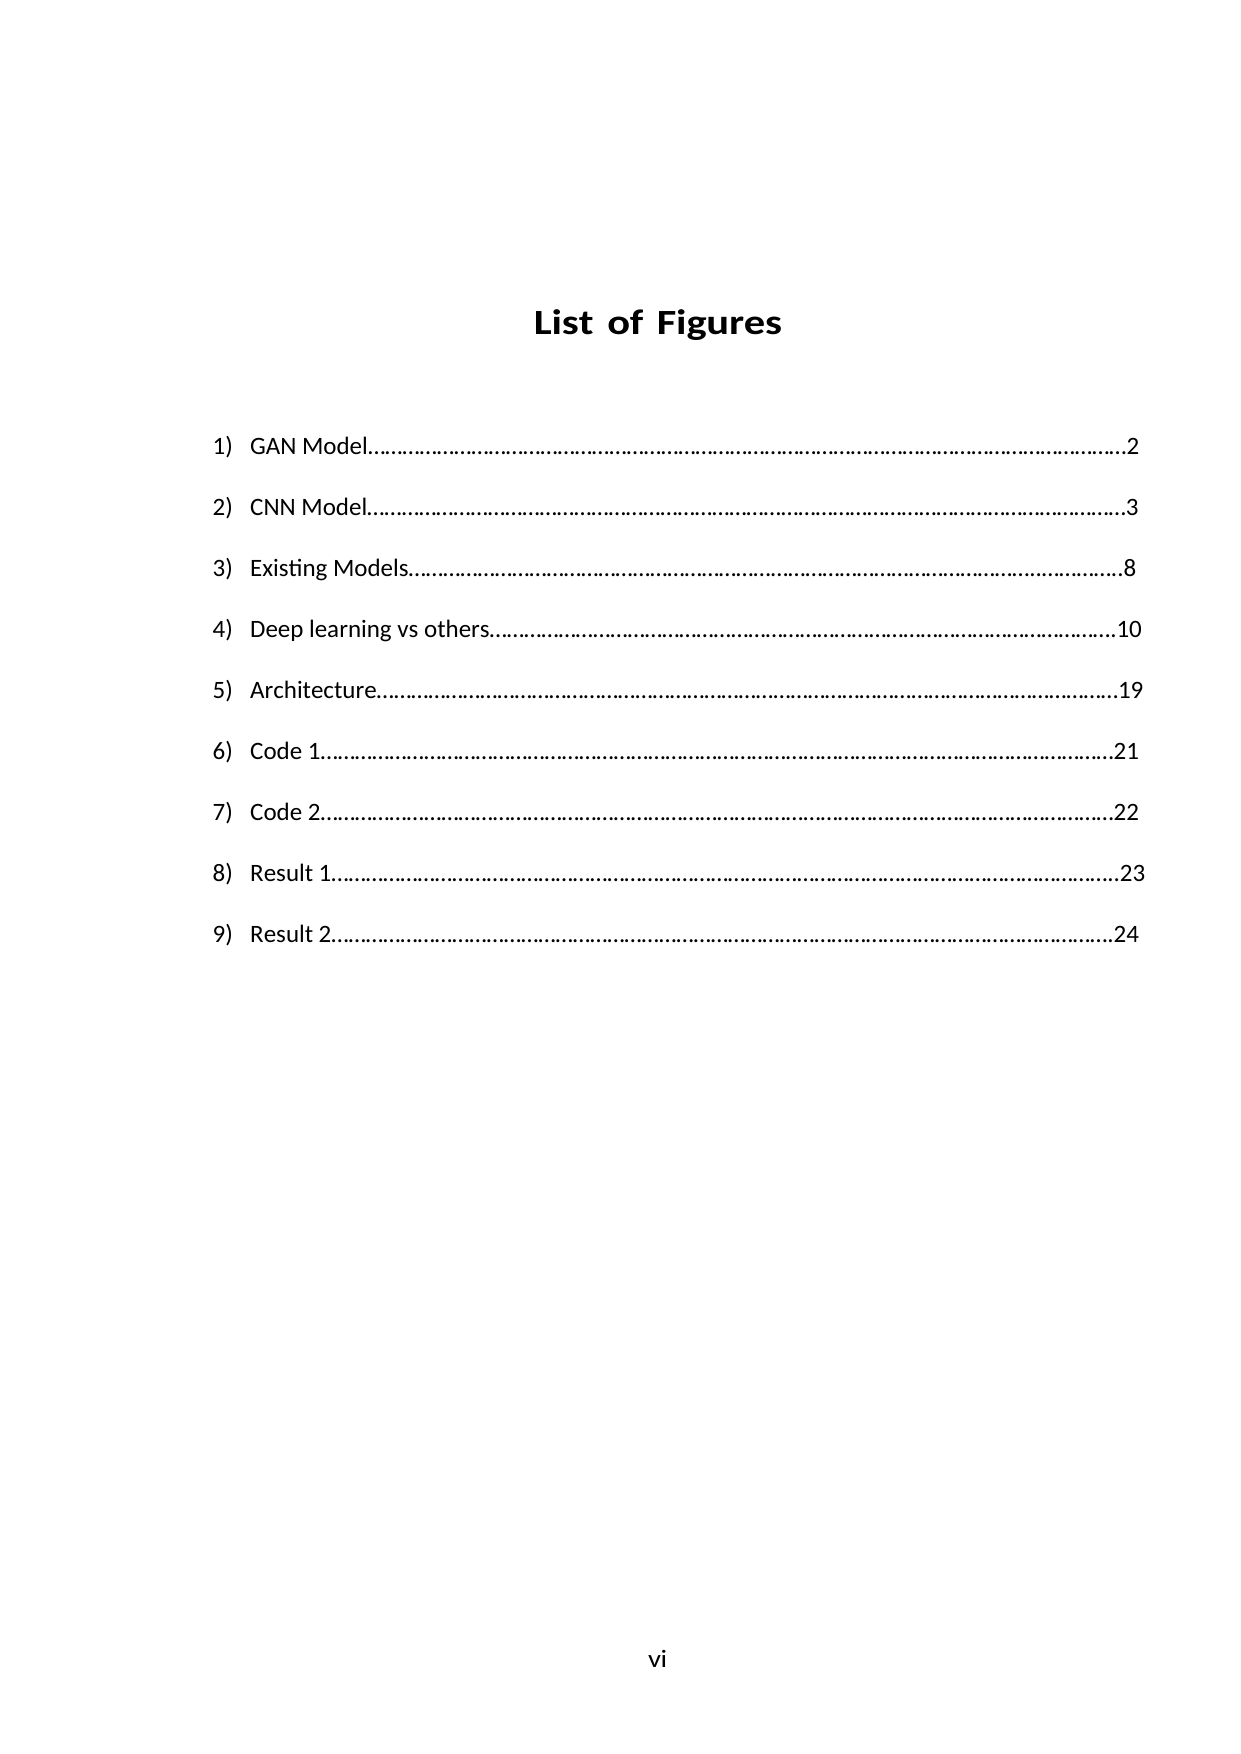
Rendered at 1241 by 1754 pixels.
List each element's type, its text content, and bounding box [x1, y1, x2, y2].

list Result 1………………………………………………………………………………………………………………………..23 [212, 857, 1163, 888]
text List of Figures [236, 300, 1080, 343]
list GAN Model……………………………………………………………………………………………………………………2 [212, 430, 1163, 461]
list Architecture…………………………………………………………………………………………………………………19 [212, 674, 1163, 705]
list Code 1…………………………………………………………………………………………………………………………21 [212, 735, 1163, 766]
list Deep learning vs others……………………………………………………………………………………………….10 [212, 613, 1163, 644]
list Code 2…………………………………………………………………………………………………………………………22 [212, 796, 1163, 827]
list Existing Models………………………………………………………………………………………………..…………..8 [212, 552, 1163, 583]
list Result 2……………………………………………………………………………………………………………………….24 [212, 918, 1163, 949]
list CNN Model……………………………………………………………………………………………………………………3 [212, 491, 1163, 522]
